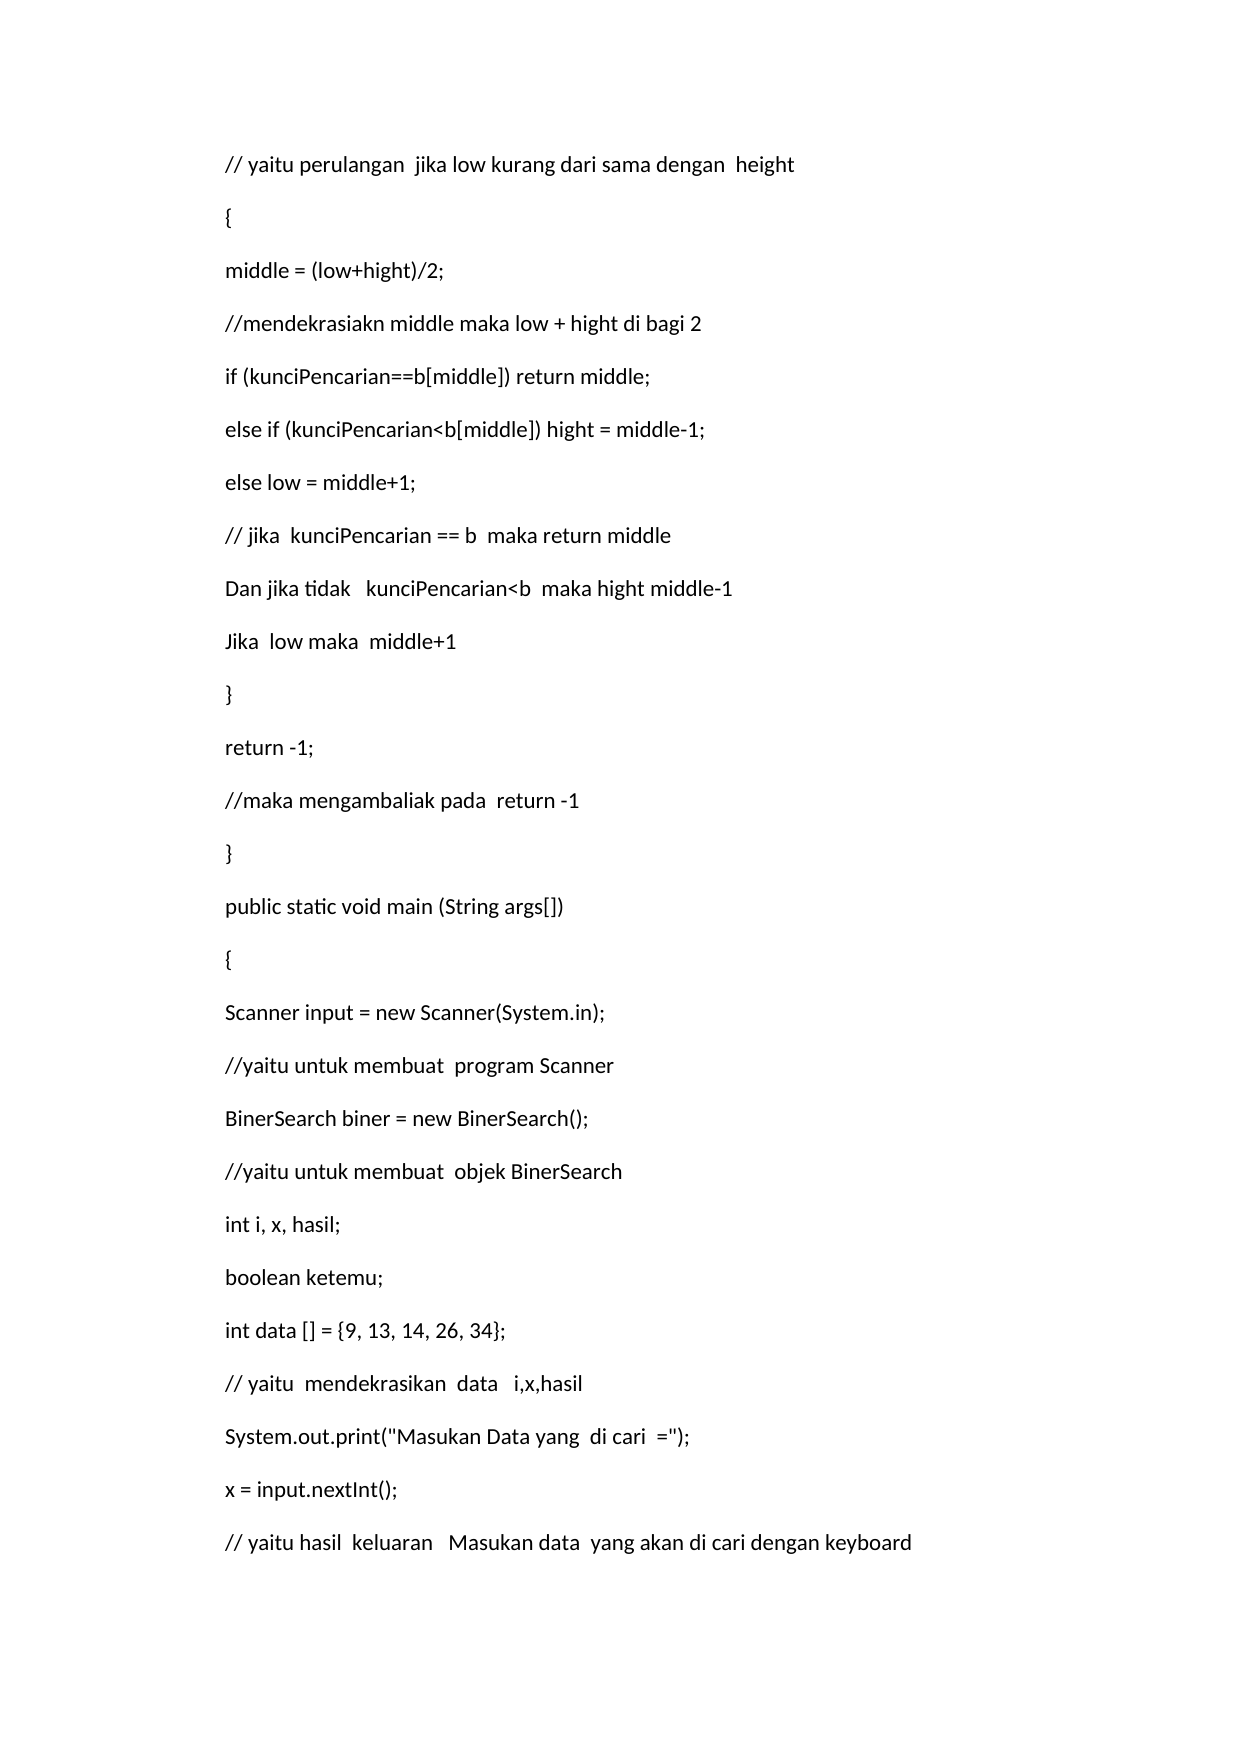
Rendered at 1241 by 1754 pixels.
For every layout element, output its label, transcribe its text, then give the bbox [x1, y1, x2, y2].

text // yaitu perulangan jika low kurang dari sama dengan height [150, 150, 1090, 178]
text } [150, 680, 1090, 708]
text return -1; [150, 733, 1090, 761]
text //maka mengambaliak pada return -1 [150, 786, 1090, 814]
text //yaitu untuk membuat program Scanner [150, 1051, 1090, 1079]
text middle = (low+hight)/2; [150, 256, 1090, 284]
text BinerSearch biner = new BinerSearch(); [150, 1104, 1090, 1132]
text Dan jika tidak kunciPencarian<b maka hight middle-1 [150, 574, 1090, 602]
text Jika low maka middle+1 [150, 627, 1090, 655]
text // yaitu hasil keluaran Masukan data yang akan di cari dengan keyboard [150, 1528, 1090, 1557]
text boolean ketemu; [150, 1263, 1090, 1291]
text { [150, 203, 1090, 231]
text // yaitu mendekrasikan data i,x,hasil [150, 1369, 1090, 1397]
text } [150, 839, 1090, 867]
text // jika kunciPencarian == b maka return middle [150, 521, 1090, 549]
text { [150, 945, 1090, 973]
text if (kunciPencarian==b[middle]) return middle; [150, 362, 1090, 390]
text Scanner input = new Scanner(System.in); [150, 998, 1090, 1026]
text //mendekrasiakn middle maka low + hight di bagi 2 [150, 309, 1090, 337]
text public static void main (String args[]) [150, 892, 1090, 920]
text int i, x, hasil; [150, 1210, 1090, 1238]
text System.out.print("Masukan Data yang di cari ="); [150, 1422, 1090, 1451]
text else low = middle+1; [150, 468, 1090, 496]
text //yaitu untuk membuat objek BinerSearch [150, 1157, 1090, 1185]
text x = input.nextInt(); [150, 1476, 1090, 1503]
text int data [] = {9, 13, 14, 26, 34}; [150, 1316, 1090, 1344]
text else if (kunciPencarian<b[middle]) hight = middle-1; [150, 415, 1090, 443]
